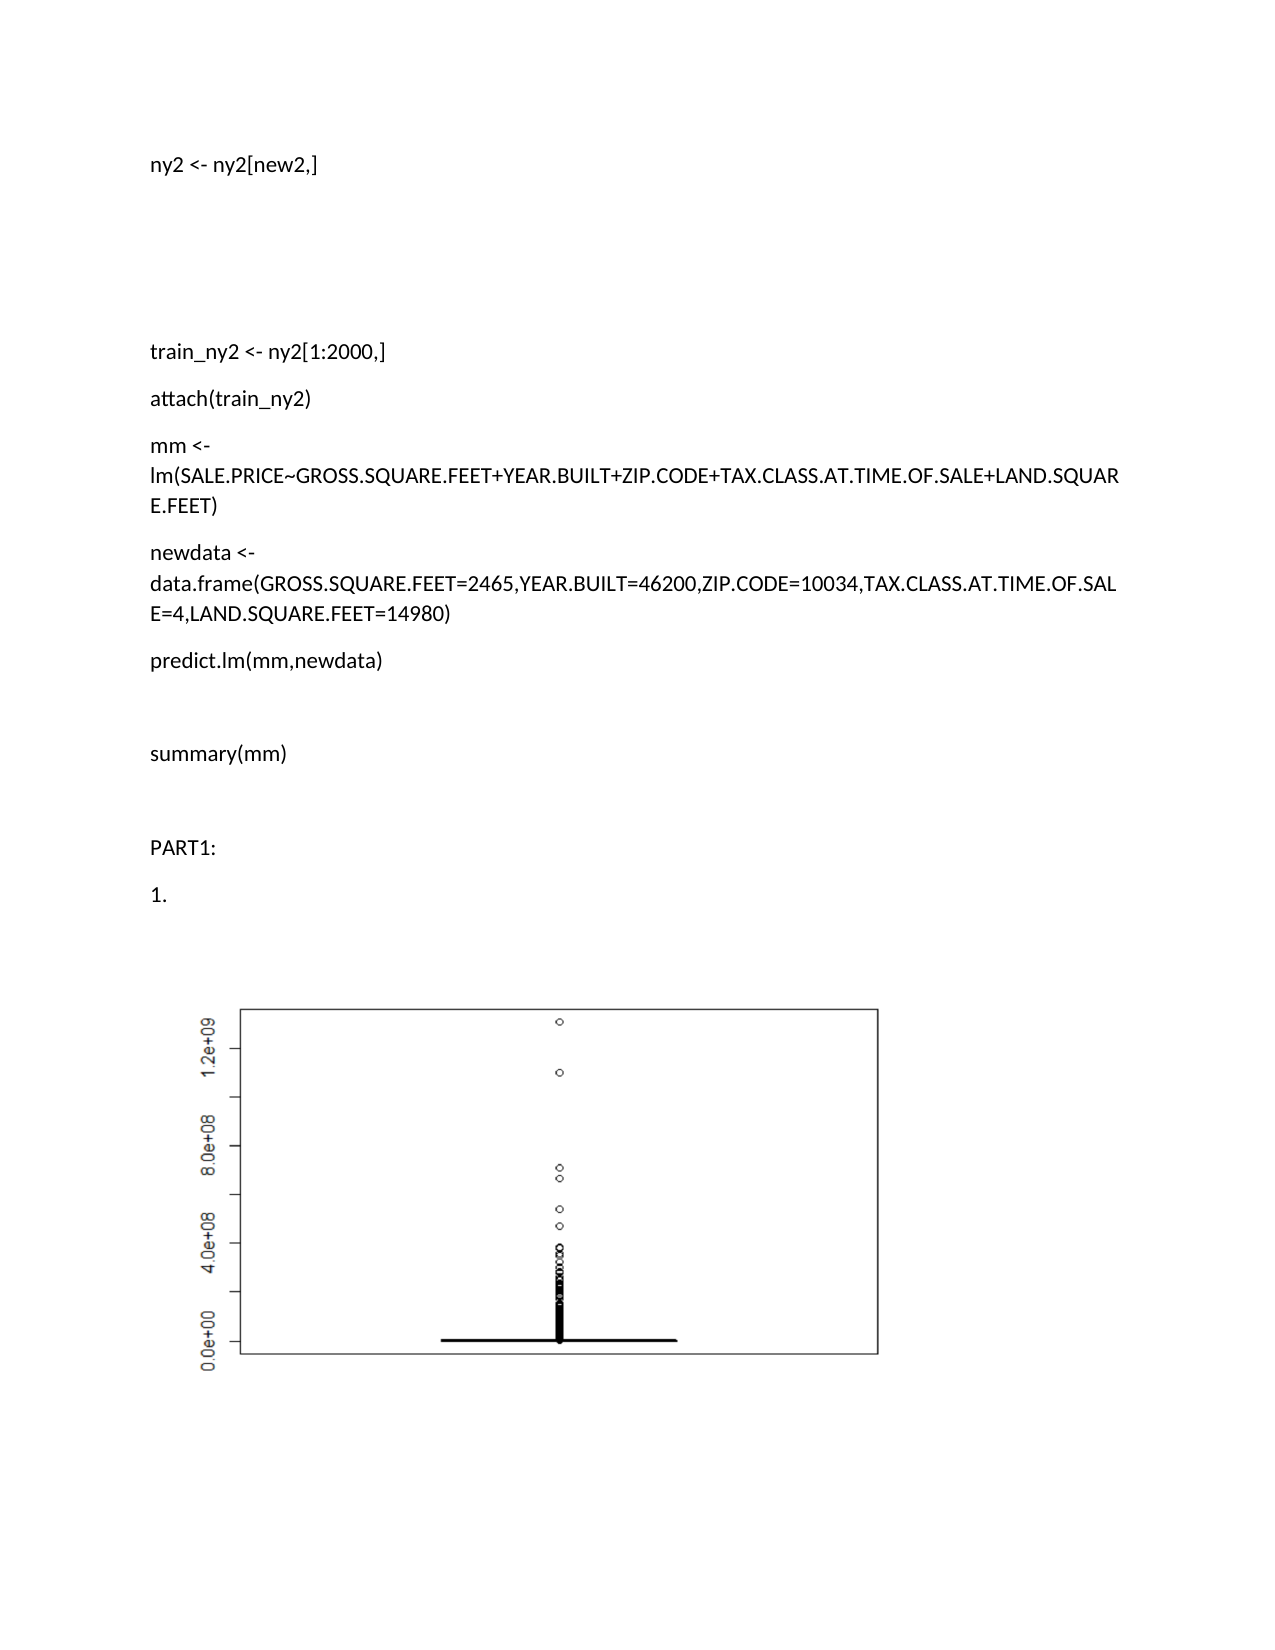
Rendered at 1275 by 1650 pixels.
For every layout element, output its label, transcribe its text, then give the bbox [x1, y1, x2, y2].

text summary(mm) [150, 739, 1125, 768]
text predict.lm(mm,newdata) [150, 646, 1125, 674]
text newdata <- data.frame(GROSS.SQUARE.FEET=2465,YEAR.BUILT=46200,ZIP.CODE=10034,TAX.CLASS.AT.TIME.OF.SALE=4,LAND.SQUARE.FEET=14980) [150, 538, 1125, 627]
text mm <- lm(SALE.PRICE~GROSS.SQUARE.FEET+YEAR.BUILT+ZIP.CODE+TAX.CLASS.AT.TIME.OF.SALE+LAND.SQUARE.FEET) [150, 431, 1125, 520]
text ny2 <- ny2[new2,] [150, 150, 1125, 178]
picture [150, 927, 924, 1457]
text train_ny2 <- ny2[1:2000,] [150, 337, 1125, 366]
text 1. [150, 880, 1125, 908]
text attach(train_ny2) [150, 384, 1125, 412]
text PART1: [150, 833, 1125, 861]
